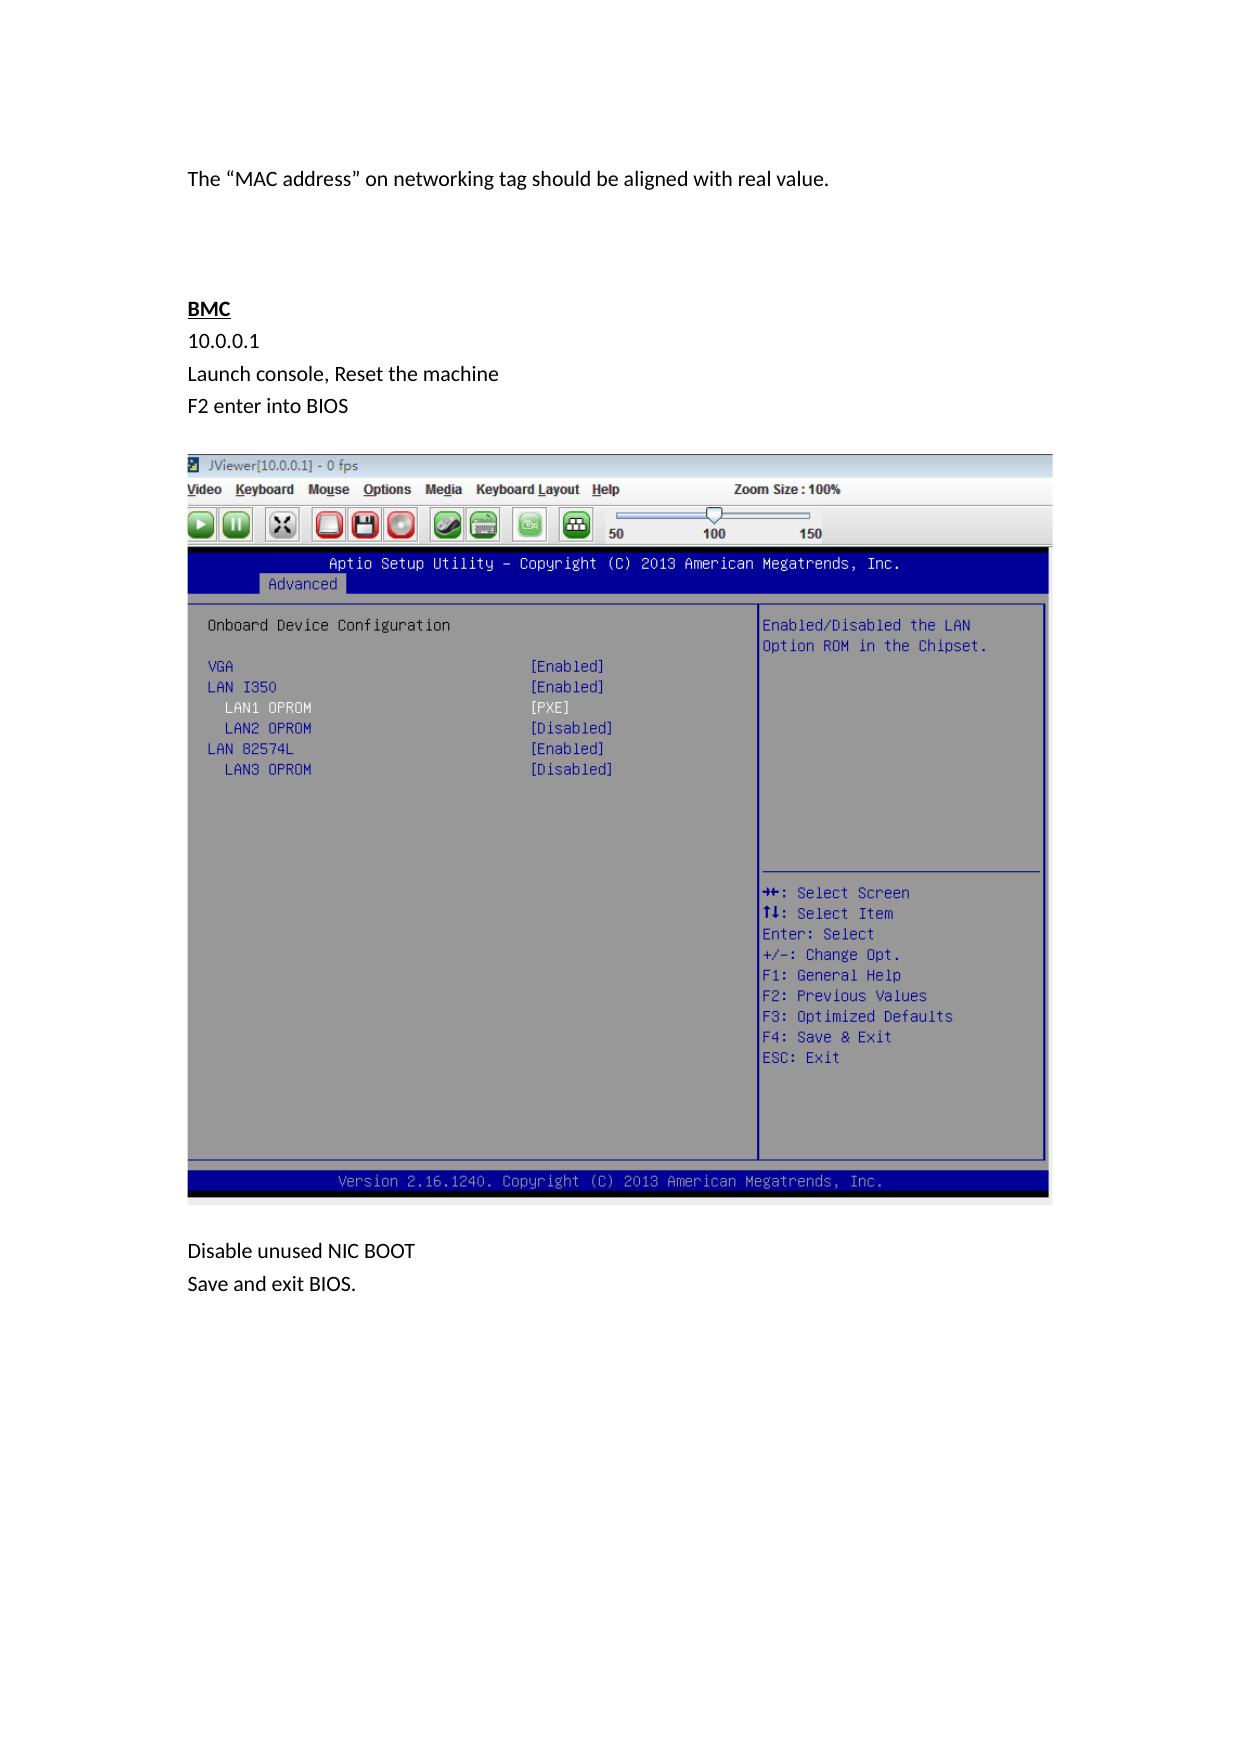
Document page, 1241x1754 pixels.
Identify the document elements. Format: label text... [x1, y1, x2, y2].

text Launch console, Reset the machine [187, 357, 1053, 389]
text F2 enter into BIOS [187, 389, 1053, 422]
text Save and exit BIOS. [187, 1267, 1053, 1299]
text BMC [187, 292, 1053, 324]
text The “MAC address” on networking tag should be aligned with real value. [187, 162, 1053, 194]
picture [187, 454, 1053, 1205]
text Disable unused NIC BOOT [187, 1234, 1053, 1267]
text 10.0.0.1 [187, 324, 1053, 357]
